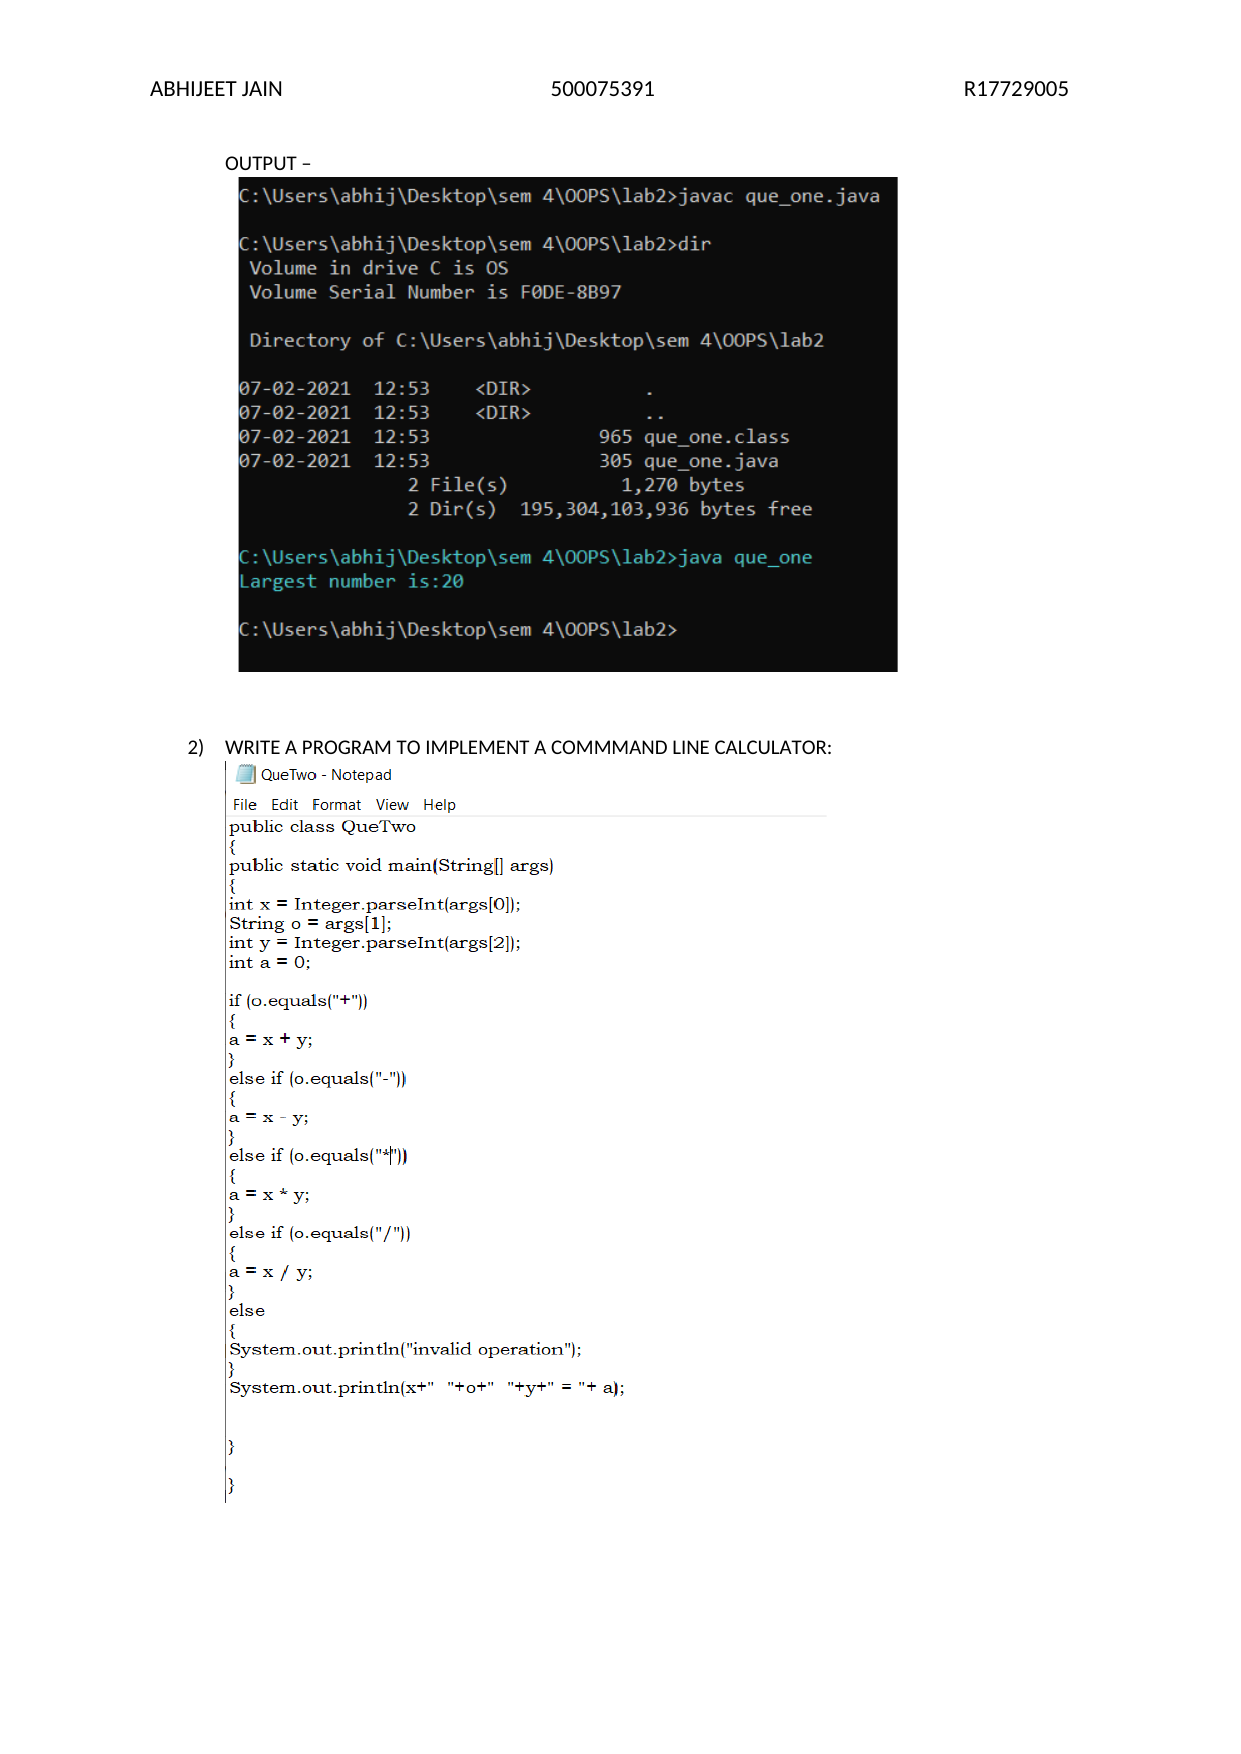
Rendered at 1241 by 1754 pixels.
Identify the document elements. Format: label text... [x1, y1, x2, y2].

picture [225, 761, 827, 1503]
list WRITE A PROGRAM TO IMPLEMENT A COMMMAND LINE CALCULATOR: [187, 734, 1090, 759]
list OUTPUT – [225, 150, 1090, 175]
picture [225, 177, 898, 672]
